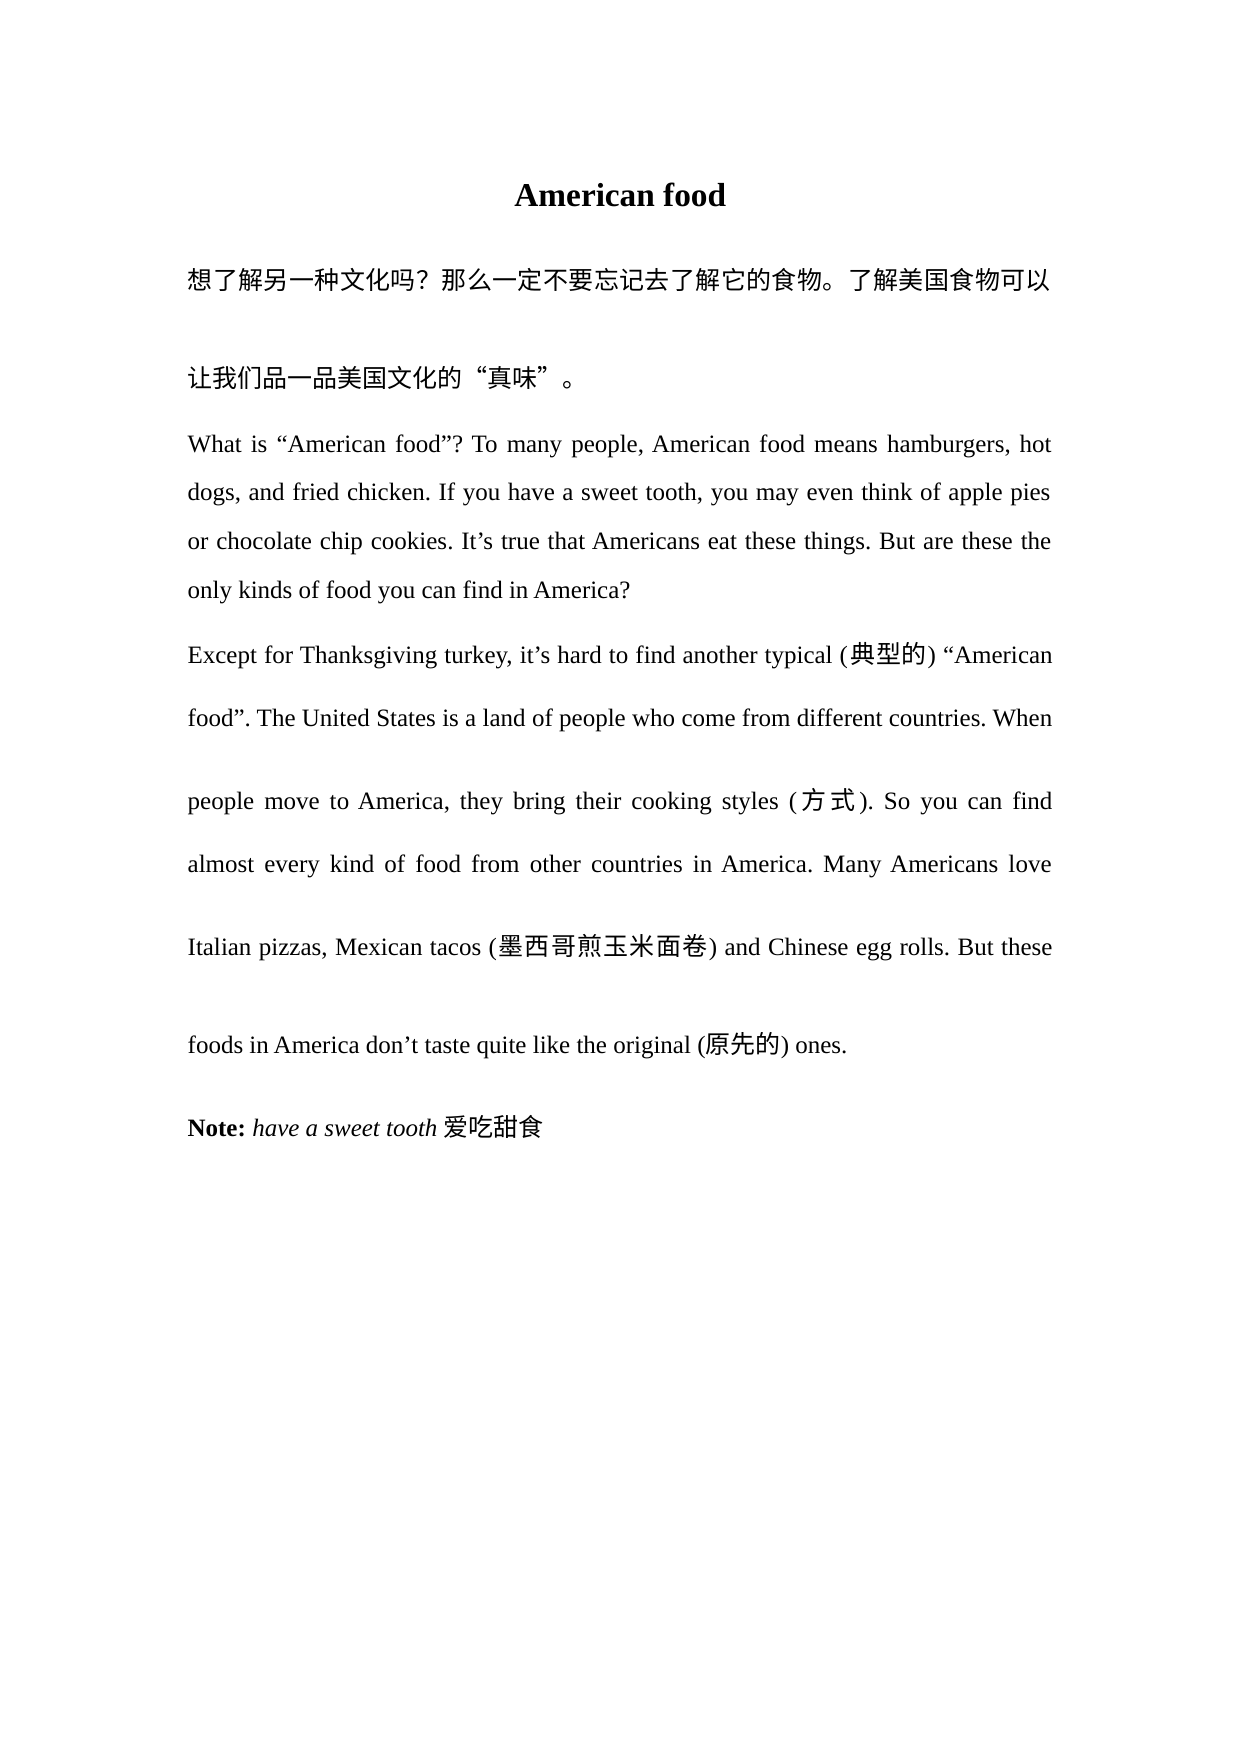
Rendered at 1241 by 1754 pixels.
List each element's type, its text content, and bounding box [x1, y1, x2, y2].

text What is “American food”? To many people, American food means hamburgers, hot dogs, and fried chicken. If you have a sweet tooth, you may even think of apple pies or chocolate chip cookies. It’s true that Americans eat these things. But are these the only kinds of food you can find in America? [187, 427, 1053, 606]
text Except for Thanksgiving turkey, it’s hard to find another typical (典型的) “American food”. The United States is a land of people who come from different countries. When people move to America, they bring their cooking styles (方式). So you can find almost every kind of food from other countries in America. Many Americans love Italian pizzas, Mexican tacos (墨西哥煎玉米面卷) and Chinese egg rolls. But these foods in America don’t taste quite like the original (原先的) ones. [187, 620, 1053, 1075]
text Note: have a sweet tooth 爱吃甜食 [187, 1093, 1053, 1158]
text 想了解另一种文化吗？那么一定不要忘记去了解它的食物。了解美国食物可以让我们品一品美国文化的“真味”。 [187, 246, 1053, 409]
text American food [187, 162, 1053, 227]
